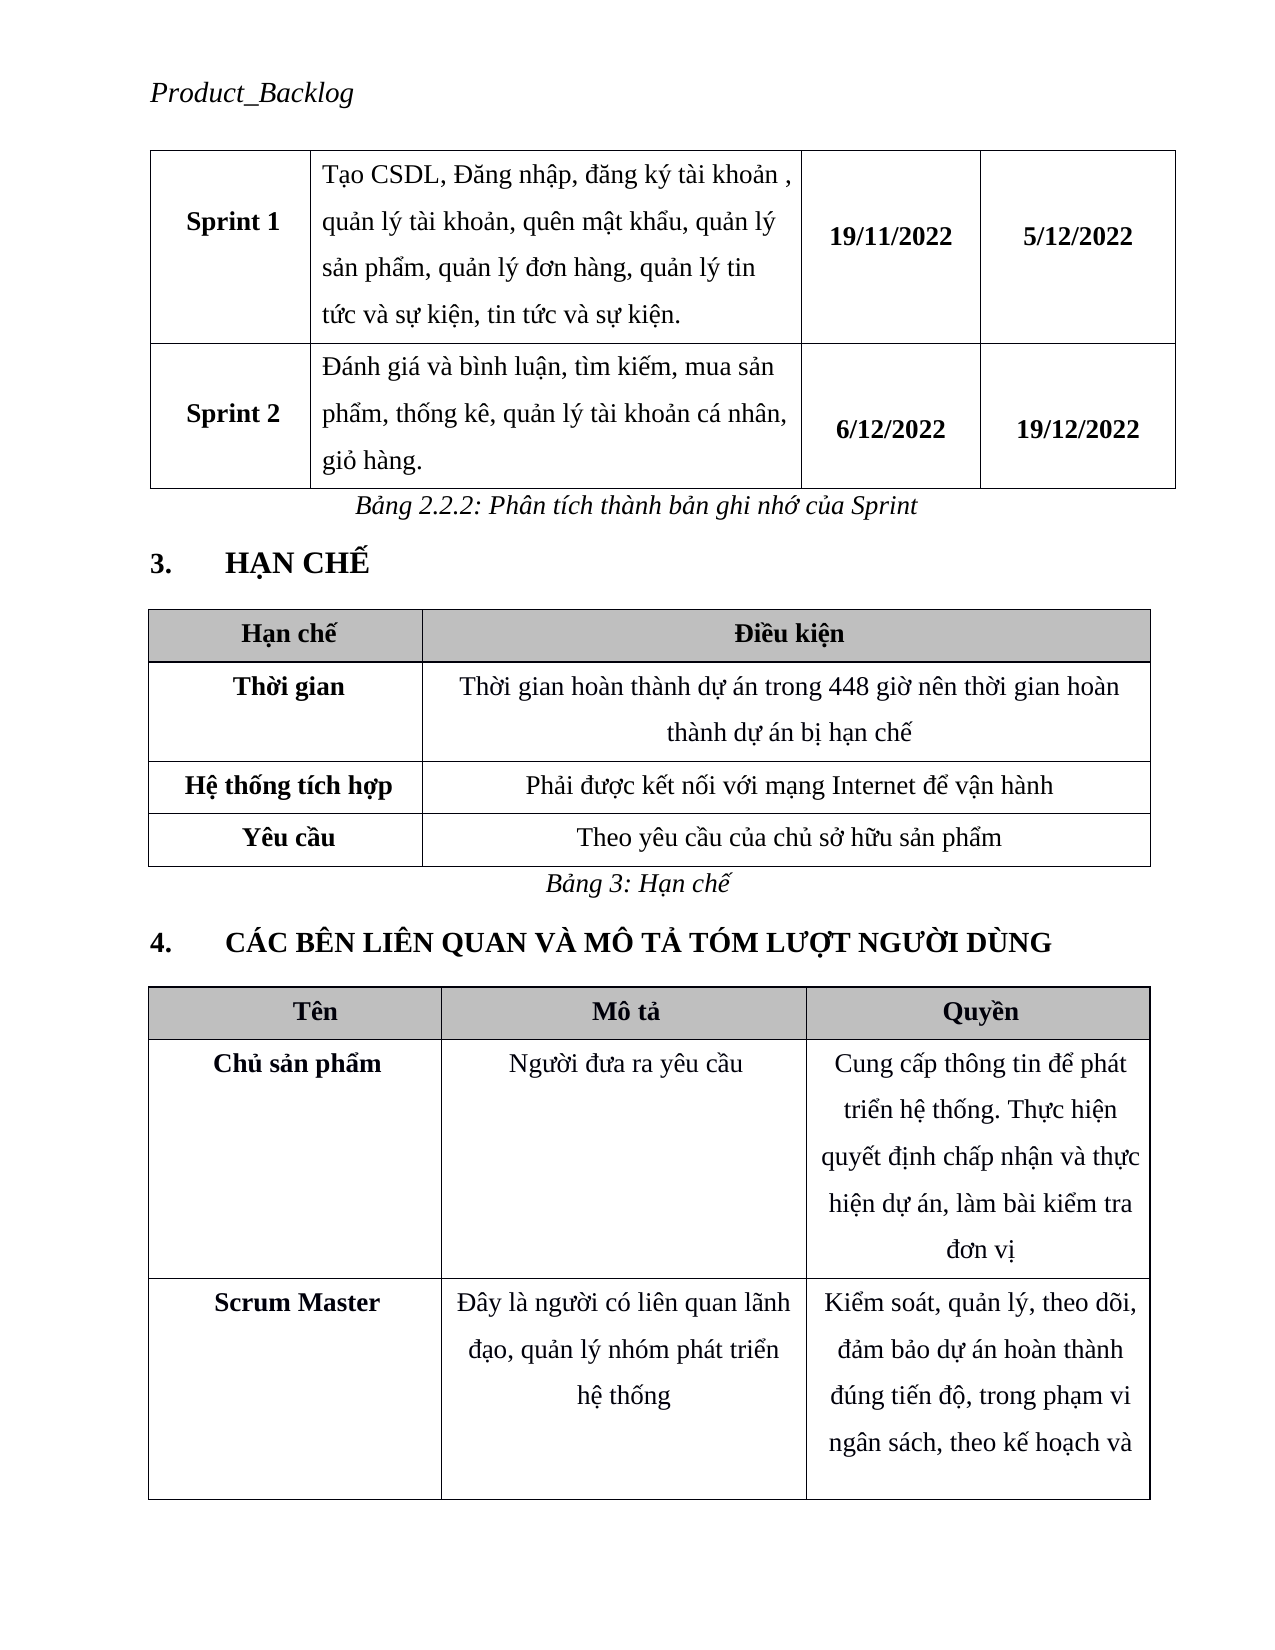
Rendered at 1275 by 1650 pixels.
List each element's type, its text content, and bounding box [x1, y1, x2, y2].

table_cell 5/12/2022 [981, 151, 1175, 342]
table_header Tên [149, 988, 441, 1039]
table_cell Yêu cầu [149, 814, 422, 866]
table_cell Sprint 2 [151, 344, 310, 488]
table_cell Hệ thống tích hợp [149, 762, 422, 813]
table_cell Cung cấp thông tin để phát triển hệ thống. Thực hiện quyết định chấp nhận và thực hiện dự án, làm bài kiểm tra đơn vị [807, 1040, 1149, 1278]
table_header Mô tả [442, 988, 806, 1039]
subtitle HẠN CHẾ [150, 544, 1125, 580]
table_header Điều kiện [423, 610, 1150, 661]
table_header Hạn chế [149, 610, 422, 661]
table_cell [442, 1279, 806, 1499]
table_cell Đánh giá và bình luận, tìm kiếm, mua sản phẩm, thống kê, quản lý tài khoản cá nhân, giỏ hàng. [311, 344, 801, 488]
table_cell Phải được kết nối với mạng Internet để vận hành [423, 762, 1150, 813]
table_cell Thời gian [149, 663, 422, 761]
table_cell Theo yêu cầu của chủ sở hữu sản phẩm [423, 814, 1150, 866]
text Bảng 3: Hạn chế [150, 867, 1125, 898]
table_cell 19/12/2022 [981, 344, 1175, 488]
text Bảng 2.2.2: Phân tích thành bản ghi nhớ của Sprint [150, 489, 1125, 520]
table_cell Tạo CSDL, Đăng nhập, đăng ký tài khoản , quản lý tài khoản, quên mật khẩu, quản lý sản phẩm, quản lý đơn hàng, quản lý tin tức và sự kiện, tin tức và sự kiện. [311, 151, 801, 342]
table_cell 19/11/2022 [802, 151, 980, 342]
table_cell 6/12/2022 [802, 344, 980, 488]
table_cell Scrum Master [149, 1279, 441, 1499]
table_header Quyền [807, 988, 1149, 1039]
table_cell Sprint 1 [151, 151, 310, 342]
subtitle CÁC BÊN LIÊN QUAN VÀ MÔ TẢ TÓM LƯỢT NGƯỜI DÙNG [150, 925, 1125, 958]
table_cell Người đưa ra yêu cầu [442, 1040, 806, 1278]
table_cell Thời gian hoàn thành dự án trong 448 giờ nên thời gian hoàn thành dự án bị hạn chế [423, 663, 1150, 761]
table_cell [807, 1279, 1149, 1499]
table_cell Chủ sản phẩm [149, 1040, 441, 1278]
